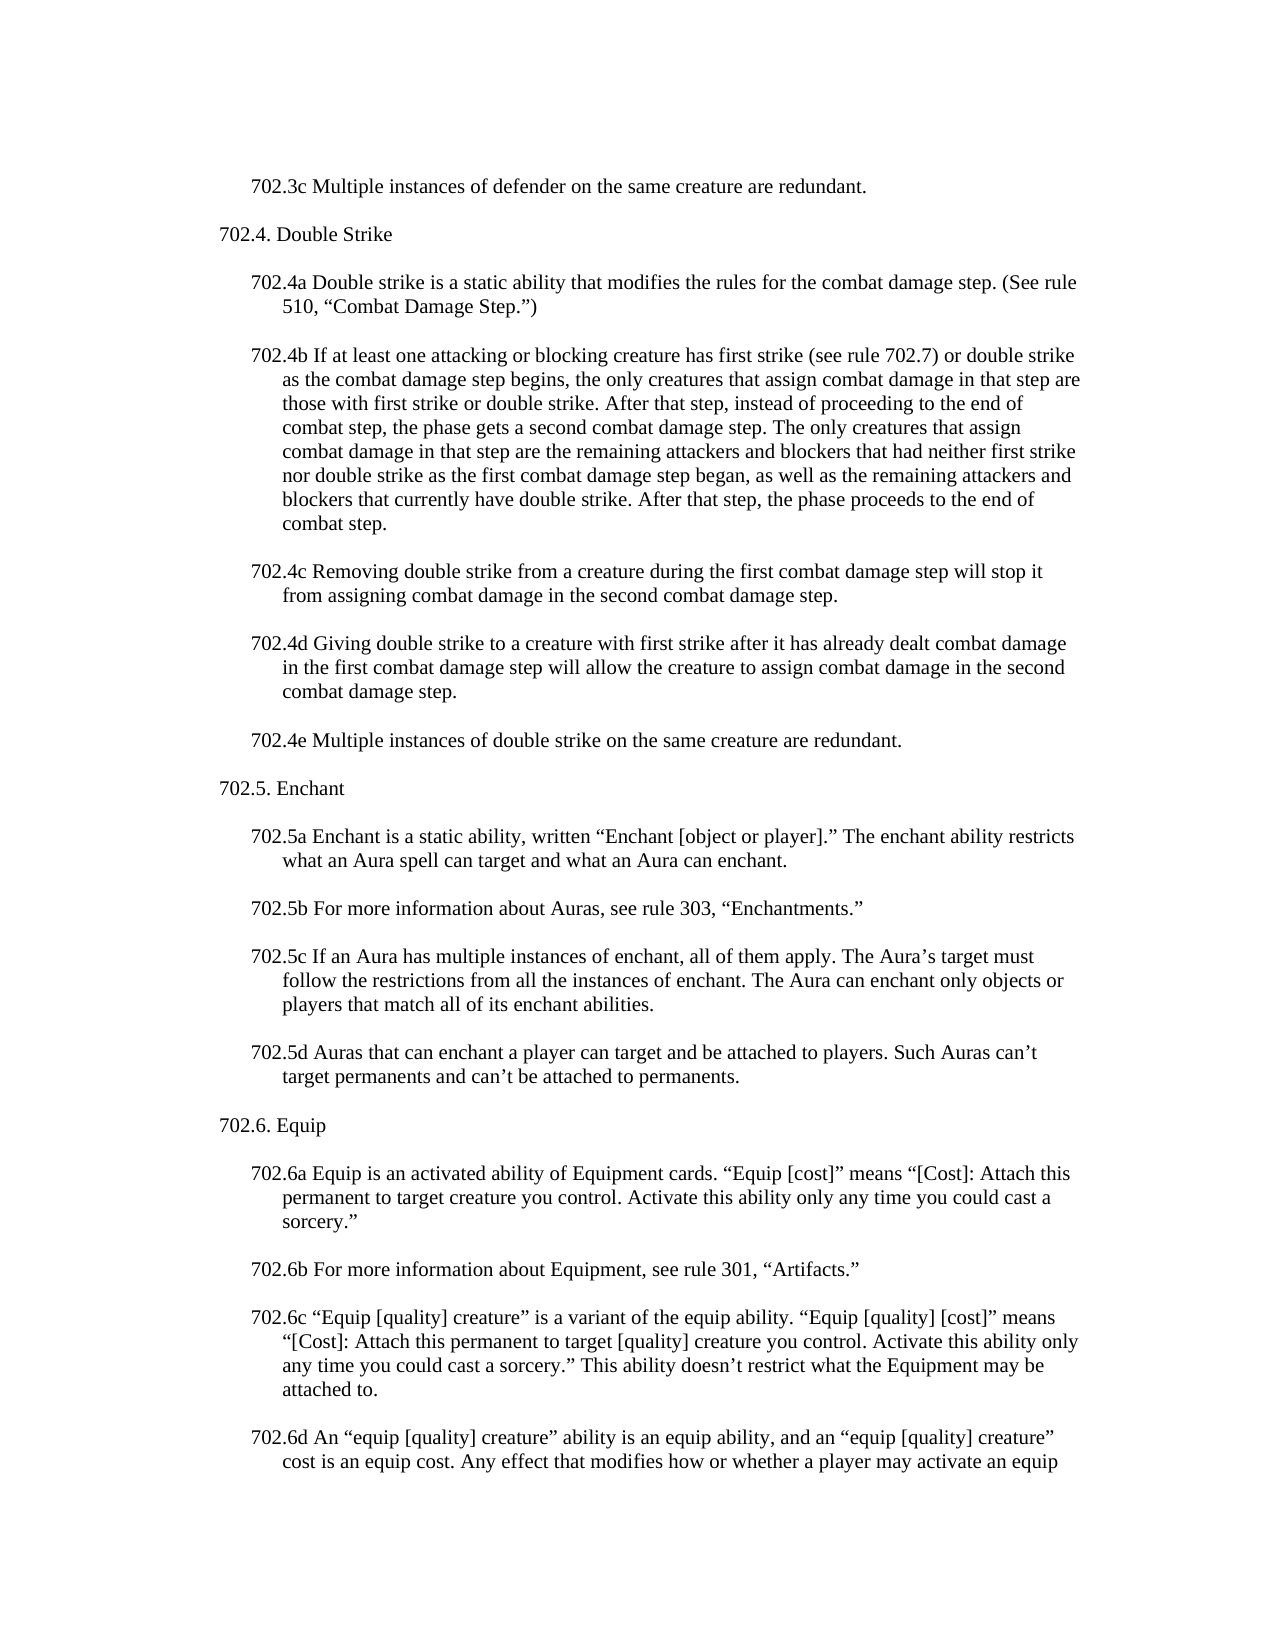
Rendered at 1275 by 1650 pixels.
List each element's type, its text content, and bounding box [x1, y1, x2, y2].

text 702.3c Multiple instances of defender on the same creature are redundant. [251, 174, 1087, 198]
text 702.4b If at least one attacking or blocking creature has first strike (see rule 702.7) or double strike as the combat damage step begins, the only creatures that assign combat damage in that step are those with first strike or double strike. After that step, instead of proceeding to the end of combat step, the phase gets a second combat damage step. The only creatures that assign combat damage in that step are the remaining attackers and blockers that had neither first strike nor double strike as the first combat damage step began, as well as the remaining attackers and blockers that currently have double strike. After that step, the phase proceeds to the end of combat step. [251, 342, 1087, 535]
text 702.5c If an Aura has multiple instances of enchant, all of them apply. The Aura’s target must follow the restrictions from all the instances of enchant. The Aura can enchant only objects or players that match all of its enchant abilities. [251, 944, 1087, 1016]
text 702.4e Multiple instances of double strike on the same creature are redundant. [251, 727, 1087, 752]
text 702.6b For more information about Equipment, see rule 301, “Artifacts.” [251, 1257, 1087, 1281]
text 702.5a Enchant is a static ability, written “Enchant [object or player].” The enchant ability restricts what an Aura spell can target and what an Aura can enchant. [251, 824, 1087, 872]
text 702.6c “Equip [quality] creature” is a variant of the equip ability. “Equip [quality] [cost]” means “[Cost]: Attach this permanent to target [quality] creature you control. Activate this ability only any time you could cast a sorcery.” This ability doesn’t restrict what the Equipment may be attached to. [251, 1305, 1087, 1401]
text 702.5. Enchant [219, 776, 1087, 800]
text 702.6a Equip is an activated ability of Equipment cards. “Equip [cost]” means “[Cost]: Attach this permanent to target creature you control. Activate this ability only any time you could cast a sorcery.” [251, 1161, 1087, 1233]
text 702.4a Double strike is a static ability that modifies the rules for the combat damage step. (See rule 510, “Combat Damage Step.”) [251, 270, 1087, 318]
text 702.4c Removing double strike from a creature during the first combat damage step will stop it from assigning combat damage in the second combat damage step. [251, 559, 1087, 607]
text 702.5b For more information about Auras, see rule 303, “Enchantments.” [251, 896, 1087, 920]
text 702.4. Double Strike [219, 222, 1087, 246]
text 702.6. Equip [219, 1112, 1087, 1137]
text 702.5d Auras that can enchant a player can target and be attached to players. Such Auras can’t target permanents and can’t be attached to permanents. [251, 1040, 1087, 1088]
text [251, 1425, 1087, 1473]
text 702.4d Giving double strike to a creature with first strike after it has already dealt combat damage in the first combat damage step will allow the creature to assign combat damage in the second combat damage step. [251, 631, 1087, 703]
